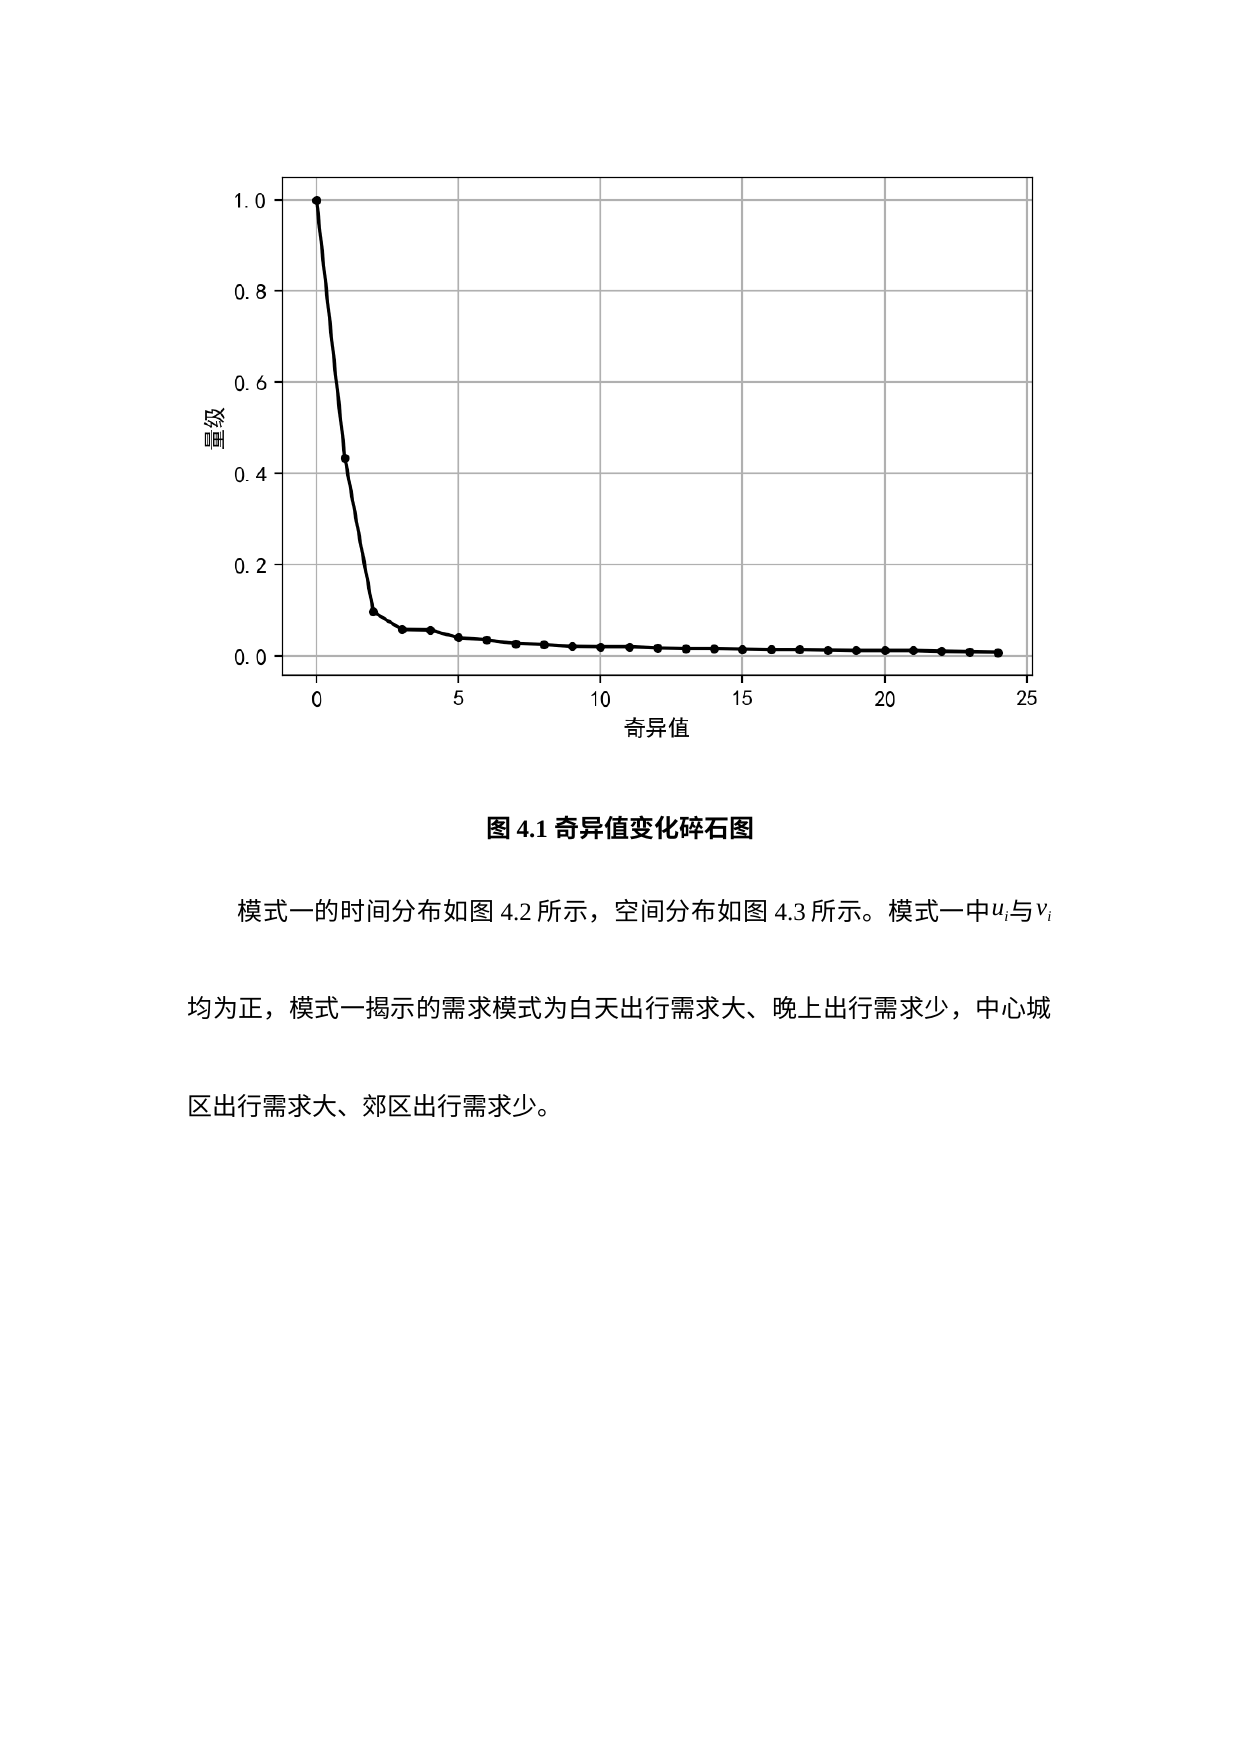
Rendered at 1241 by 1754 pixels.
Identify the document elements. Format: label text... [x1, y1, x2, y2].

text 图4.1 奇异值变化碎石图 [187, 794, 1053, 859]
text 模式一的时间分布如图4.2所示，空间分布如图4.3所示。模式一中与均为正，模式一揭示的需求模式为白天出行需求大、晚上出行需求少，中心城区出行需求大、郊区出行需求少。 [187, 877, 1053, 1137]
picture [187, 162, 1053, 754]
